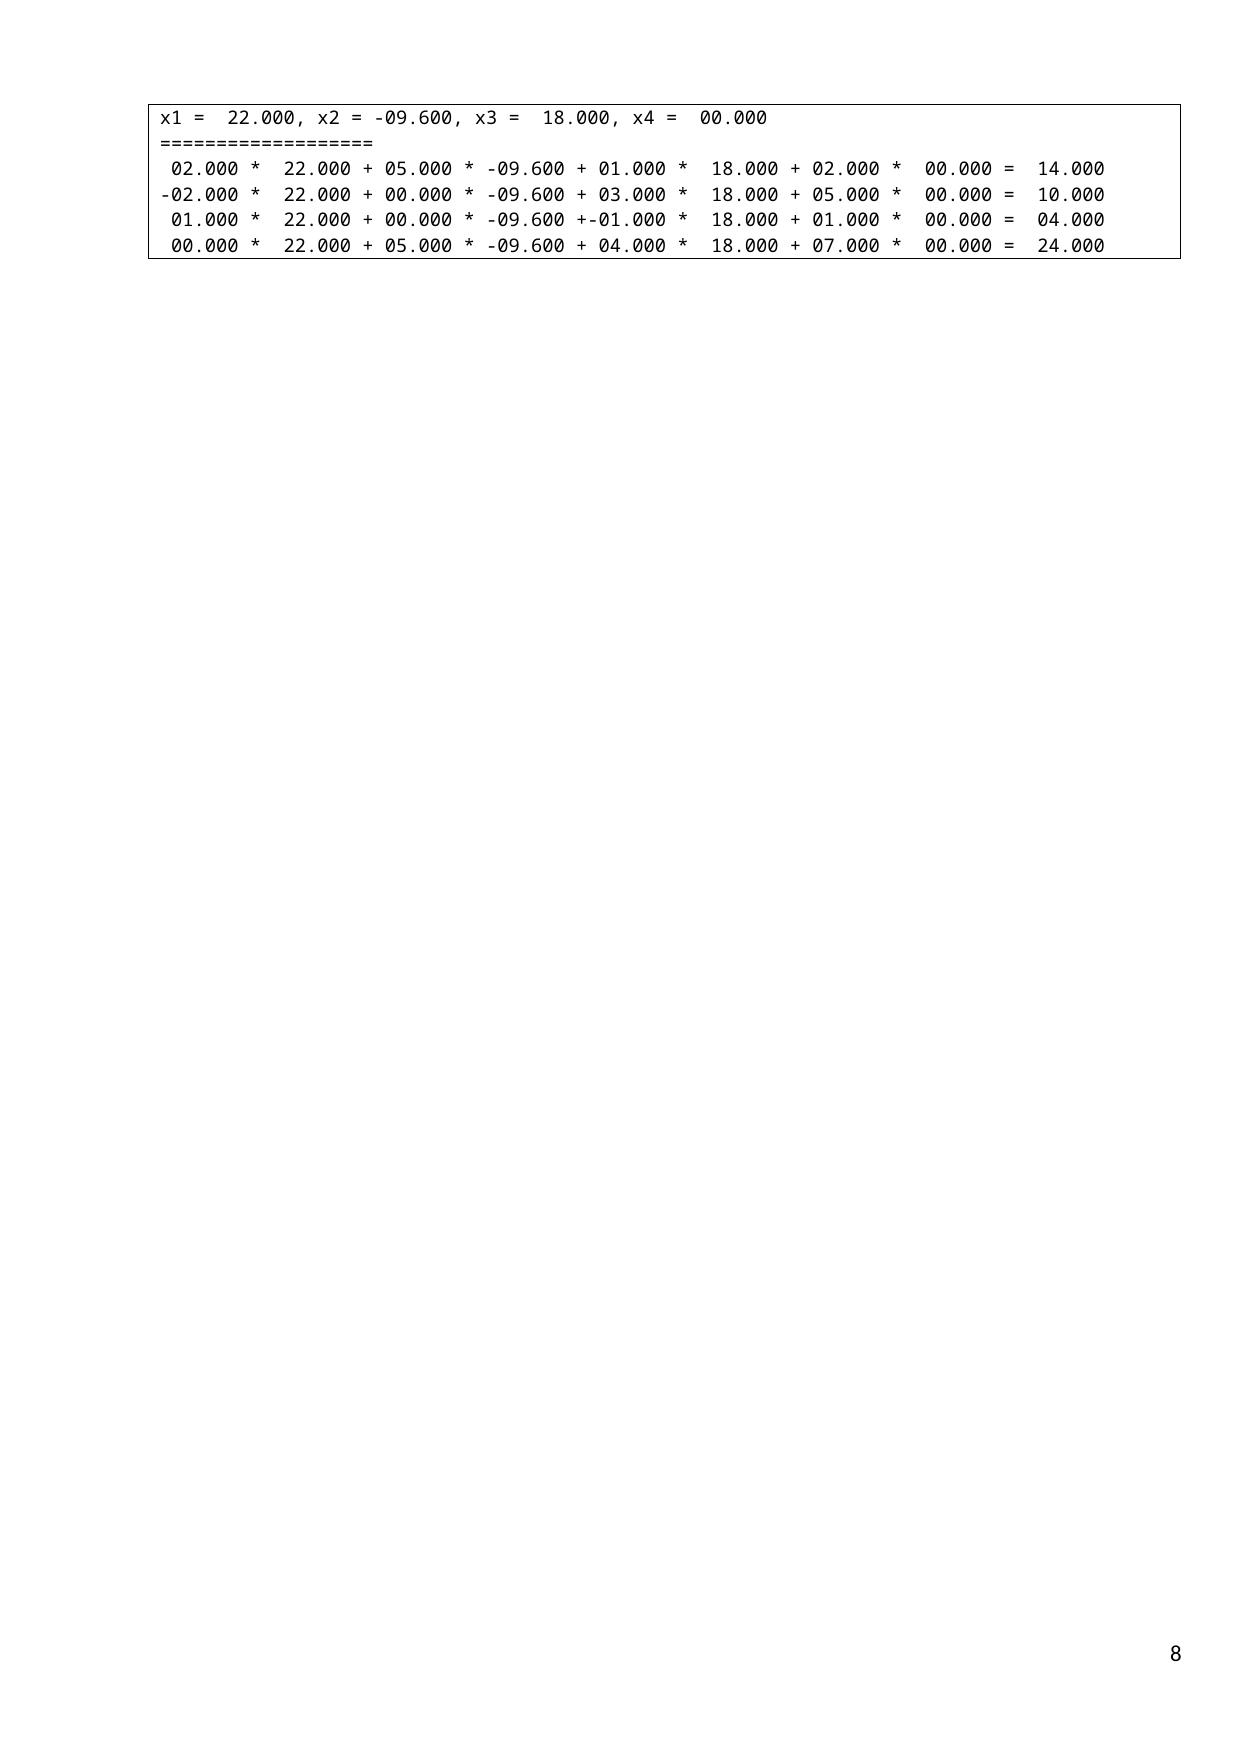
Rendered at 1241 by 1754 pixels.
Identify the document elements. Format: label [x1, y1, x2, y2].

table_header [149, 105, 1180, 258]
